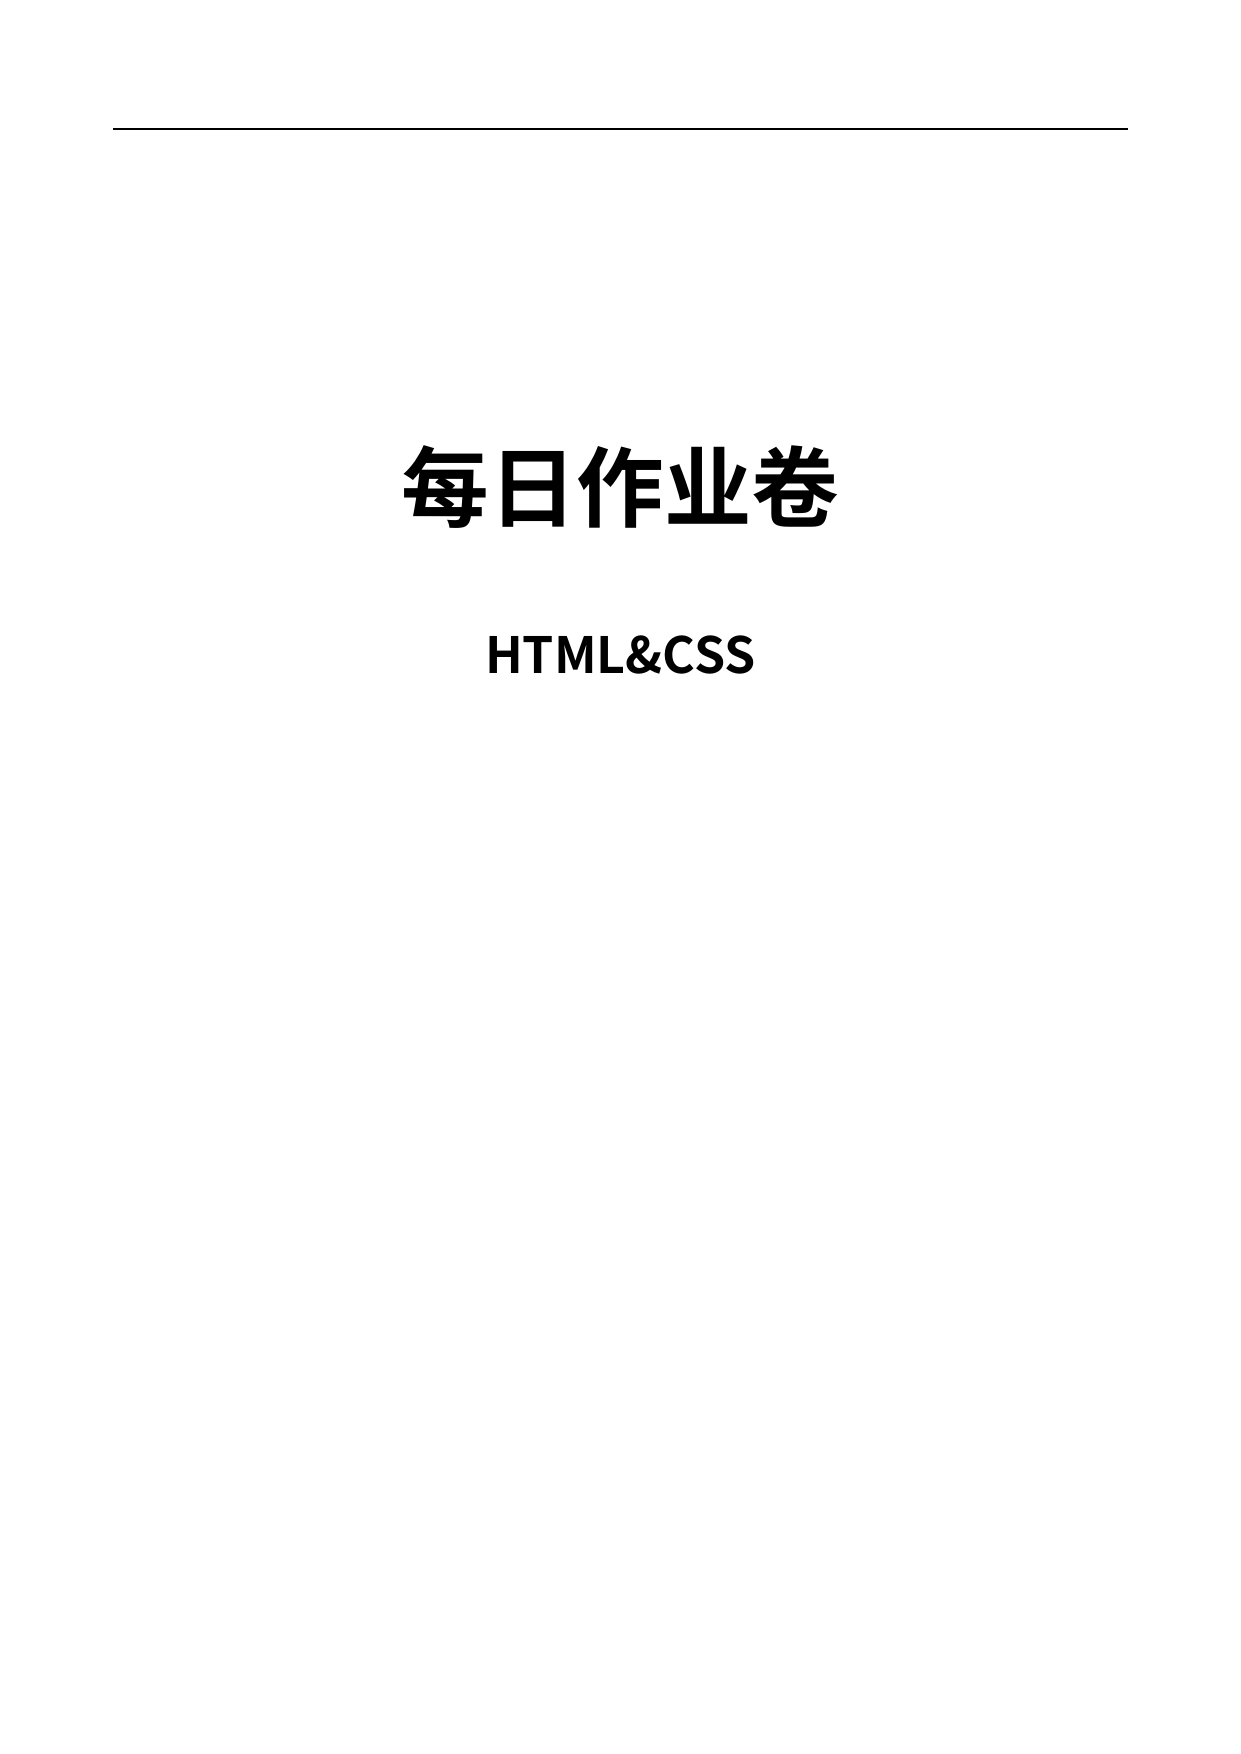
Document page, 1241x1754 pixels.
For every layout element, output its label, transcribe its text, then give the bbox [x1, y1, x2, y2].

text HTML&CSS [112, 603, 1128, 700]
text 每日作业卷 [112, 417, 1128, 547]
